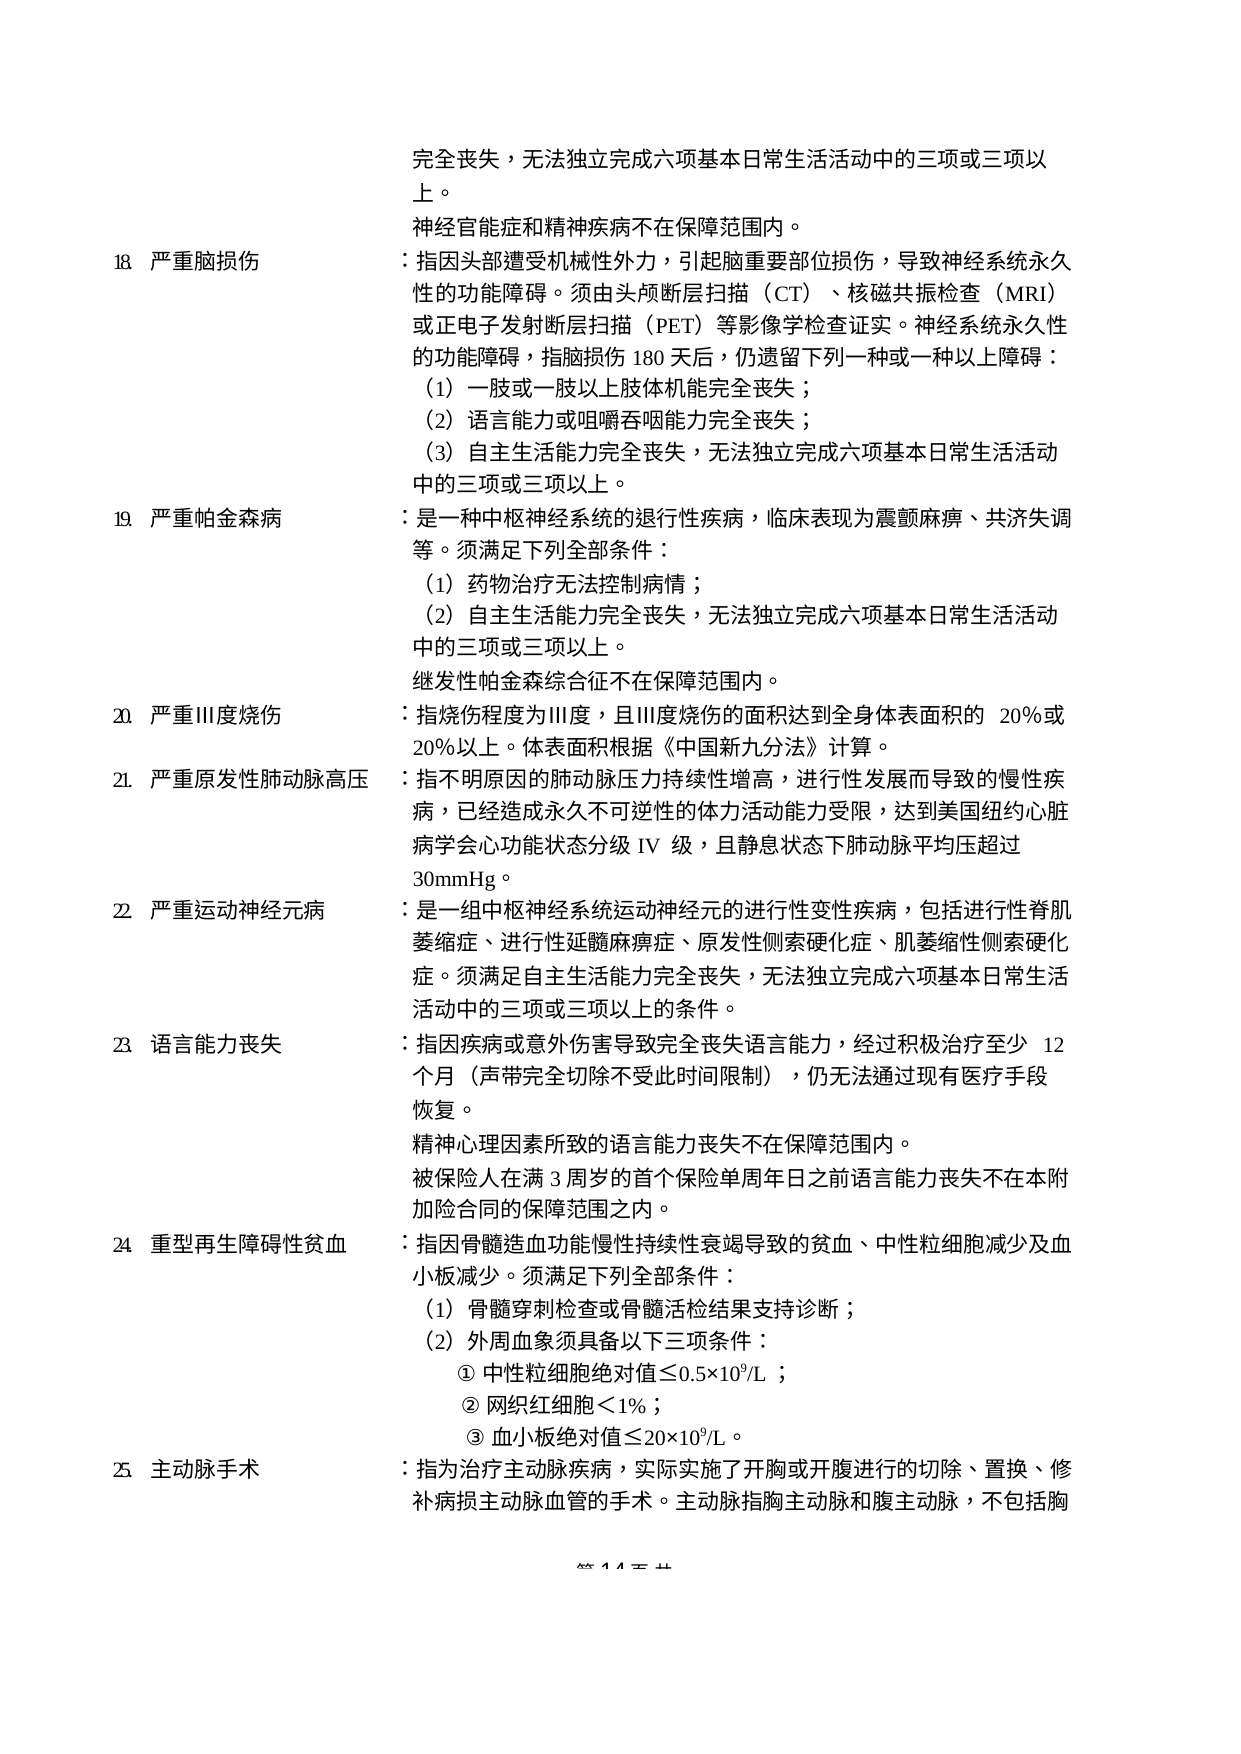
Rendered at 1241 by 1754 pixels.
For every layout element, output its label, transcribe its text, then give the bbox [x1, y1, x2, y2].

list 严重Ⅲ度烧伤 ：指烧伤程度为Ⅲ度，且Ⅲ度烧伤的面积达到全身体表面积的 20％或 [112, 698, 1082, 730]
text 萎缩症、进行性延髓麻痹症、原发性侧索硬化症、肌萎缩性侧索硬化症。须满足自主生活能力完全丧失，无法独立完成六项基本日常生活活动中的三项或三项以上的条件。 [413, 927, 1069, 1024]
text 继发性帕金森综合征不在保障范围内。 [413, 666, 1082, 696]
text （1）骨髓穿刺检查或骨髓活检结果支持诊断； [413, 1294, 1082, 1324]
text ② 网织红细胞＜1%； [370, 1390, 758, 1420]
list 语言能力丧失 ：指因疾病或意外伤害导致完全丧失语言能力，经过积极治疗至少 12 [112, 1028, 1082, 1059]
text 等。须满足下列全部条件： [413, 535, 1082, 565]
text 性的功能障碍。须由头颅断层扫描（CT）、核磁共振检查（MRI）或正电子发射断层扫描（PET）等影像学检查证实。神经系统永久性的功能障碍，指脑损伤 180 天后，仍遗留下列一种或一种以上障碍： [413, 278, 1069, 371]
list 重型再生障碍性贫血 ：指因骨髓造血功能慢性持续性衰竭导致的贫血、中性粒细胞减少及血 [112, 1227, 1082, 1258]
list 严重运动神经元病 ：是一组中枢神经系统运动神经元的进行性变性疾病，包括进行性脊肌 [112, 894, 1082, 925]
text 被保险人在满 3 周岁的首个保险单周年日之前语言能力丧失不在本附加险合同的保障范围之内。 [413, 1163, 1076, 1224]
text （3）自主生活能力完全丧失，无法独立完成六项基本日常生活活动中的三项或三项以上。 [413, 437, 1069, 498]
text 神经官能症和精神疾病不在保障范围内。 [413, 212, 1082, 242]
text （2）外周血象须具备以下三项条件： [413, 1326, 1082, 1356]
text 30mmHg。 [413, 863, 1082, 893]
text （2）语言能力或咀嚼吞咽能力完全丧失； [413, 405, 1082, 435]
list 严重帕金森病 ：是一种中枢神经系统的退行性疾病，临床表现为震颤麻痹、共济失调 [112, 502, 1082, 533]
text 精神心理因素所致的语言能力丧失不在保障范围内。 [413, 1129, 1082, 1159]
text 病，已经造成永久不可逆性的体力活动能力受限，达到美国纽约心脏病学会心功能状态分级 IV 级，且静息状态下肺动脉平均压超过 [413, 796, 1070, 860]
list 严重脑损伤 ：指因头部遭受机械性外力，引起脑重要部位损伤，导致神经系统永久 [112, 245, 1082, 276]
text ③ 血小板绝对值≤20×109/L。 [455, 1422, 758, 1452]
text 个月（声带完全切除不受此时间限制），仍无法通过现有医疗手段恢复。 [413, 1061, 1069, 1125]
text 小板减少。须满足下列全部条件： [413, 1261, 1082, 1291]
text ① 中性粒细胞绝对值≤0.5×109/L ； [456, 1358, 1082, 1388]
list 主动脉手术 ：指为治疗主动脉疾病，实际实施了开胸或开腹进行的切除、置换、修 [112, 1453, 1082, 1484]
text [413, 1486, 1069, 1516]
list 严重原发性肺动脉高压 ：指不明原因的肺动脉压力持续性增高，进行性发展而导致的慢性疾 [112, 763, 1082, 794]
text 20％以上。体表面积根据《中国新九分法》计算。 [413, 732, 1082, 762]
text （2）自主生活能力完全丧失，无法独立完成六项基本日常生活活动中的三项或三项以上。 [413, 600, 1069, 662]
text （1）一肢或一肢以上肢体机能完全丧失； [413, 373, 1082, 403]
text 完全丧失，无法独立完成六项基本日常生活活动中的三项或三项以上。 [413, 144, 1069, 208]
text （1）药物治疗无法控制病情； [413, 568, 1082, 598]
